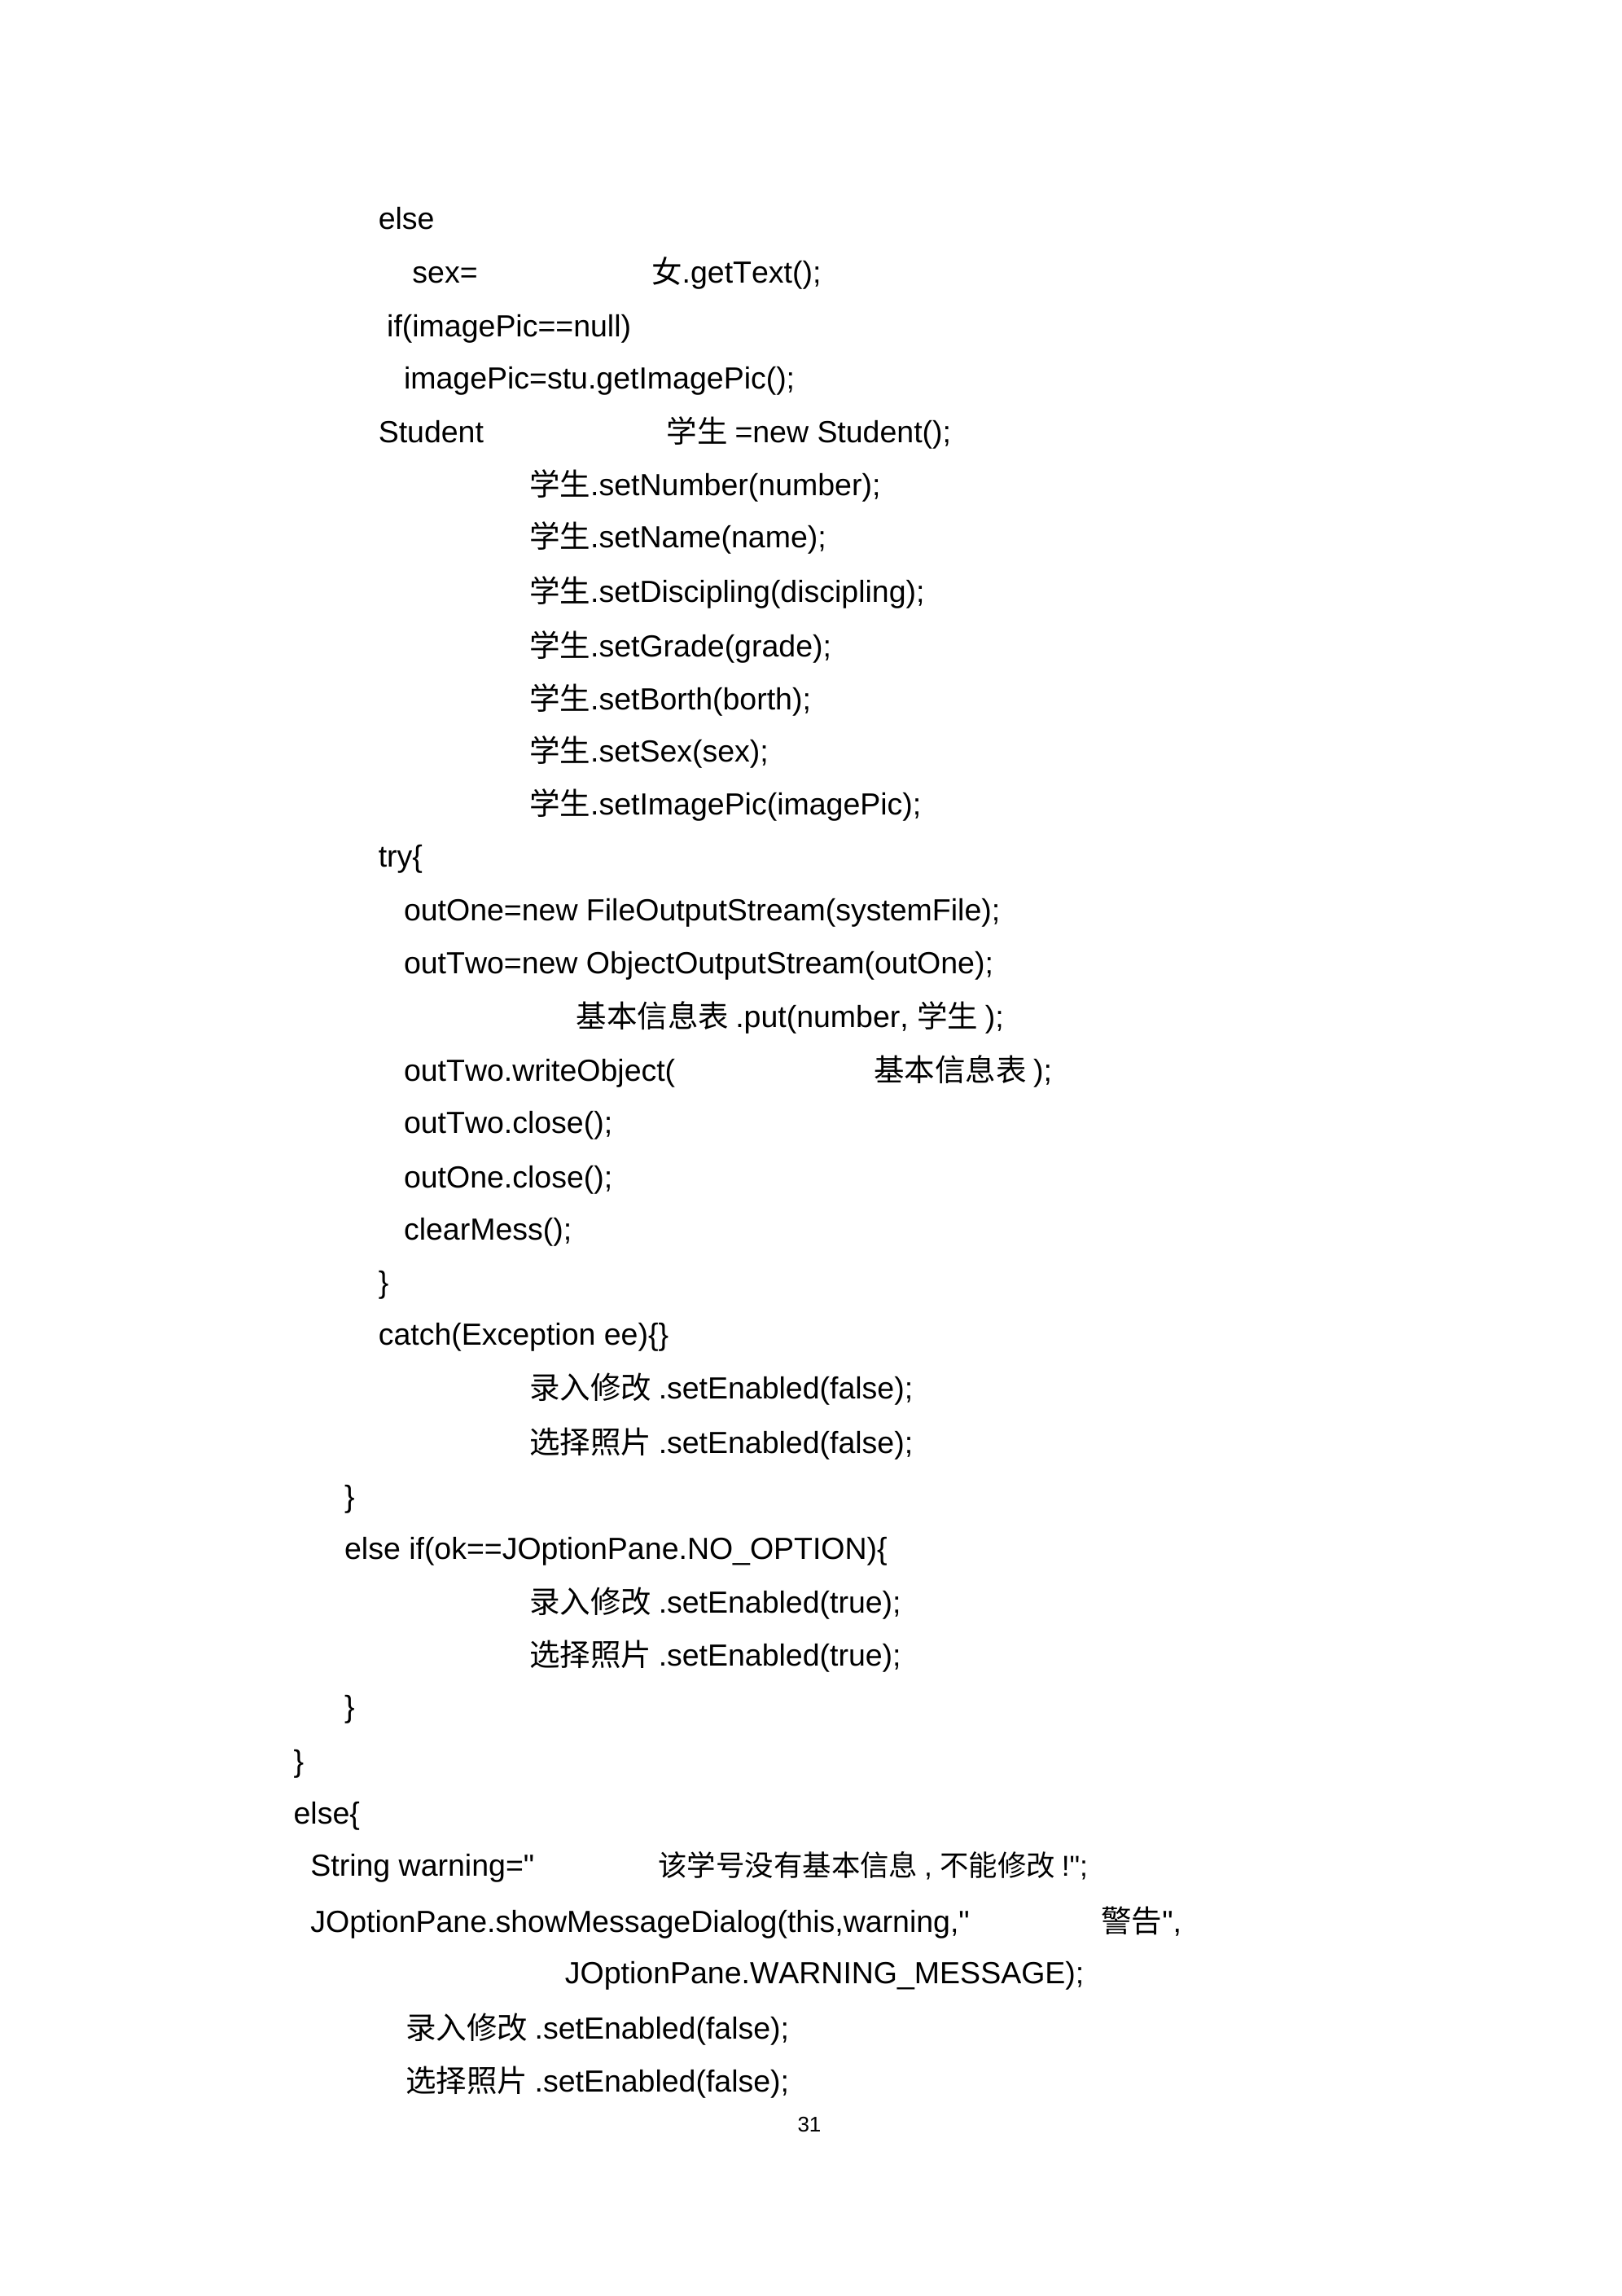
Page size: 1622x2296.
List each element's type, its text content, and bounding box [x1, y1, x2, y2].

text } [293, 1743, 1500, 1778]
text 选择照片 .setEnabled(false); [406, 2062, 1500, 2099]
text 基本信息表 .put(number, 学生 ); [122, 998, 1457, 1034]
text sex= 女.getText(); [412, 253, 1500, 291]
text clearMess(); [404, 1211, 1500, 1247]
text 学生.setImagePic(imagePic); [529, 785, 1500, 823]
text outTwo.close(); [404, 1104, 1500, 1139]
text outOne.close(); [404, 1159, 1500, 1194]
text 录入修改 .setEnabled(false); [529, 1369, 1500, 1407]
text outTwo.writeObject( 基本信息表 ); [404, 1051, 1500, 1089]
text if(imagePic==null) [387, 308, 1500, 343]
text outTwo=new ObjectOutputStream(outOne); [404, 945, 1500, 980]
text } [378, 1264, 1500, 1299]
text JOptionPane.showMessageDialog(this,warning," 警告", [310, 1903, 1500, 1939]
text try{ [378, 838, 1500, 873]
text 学生.setName(name); [529, 519, 1500, 555]
text imagePic=stu.getImagePic(); [404, 361, 1500, 396]
text 学生.setNumber(number); [529, 466, 1500, 503]
text 学生.setGrade(grade); [529, 627, 1500, 665]
text } [344, 1688, 1500, 1723]
text 选择照片 .setEnabled(false); [529, 1424, 1500, 1460]
text else [378, 201, 1500, 236]
text outOne=new FileOutputStream(systemFile); [404, 893, 1500, 928]
text 录入修改 .setEnabled(true); [529, 1583, 1500, 1620]
text Student 学生 =new Student(); [378, 413, 1500, 450]
text 31 [122, 2112, 1496, 2136]
text 录入修改 .setEnabled(false); [406, 2009, 1500, 2047]
text } [344, 1478, 1500, 1513]
text String warning=" 该学号没有基本信息 , 不能修改 !"; [310, 1848, 1500, 1883]
text JOptionPane.WARNING_MESSAGE); [565, 1955, 1500, 1990]
text else if(ok==JOptionPane.NO_OPTION){ [344, 1530, 1500, 1565]
text else{ [293, 1795, 1500, 1831]
text 学生.setSex(sex); [529, 732, 1500, 770]
text 学生.setDiscipling(discipling); [529, 573, 1500, 610]
text 选择照片 .setEnabled(true); [529, 1635, 1500, 1673]
text catch(Exception ee){} [378, 1317, 1500, 1352]
text 学生.setBorth(borth); [529, 680, 1500, 717]
